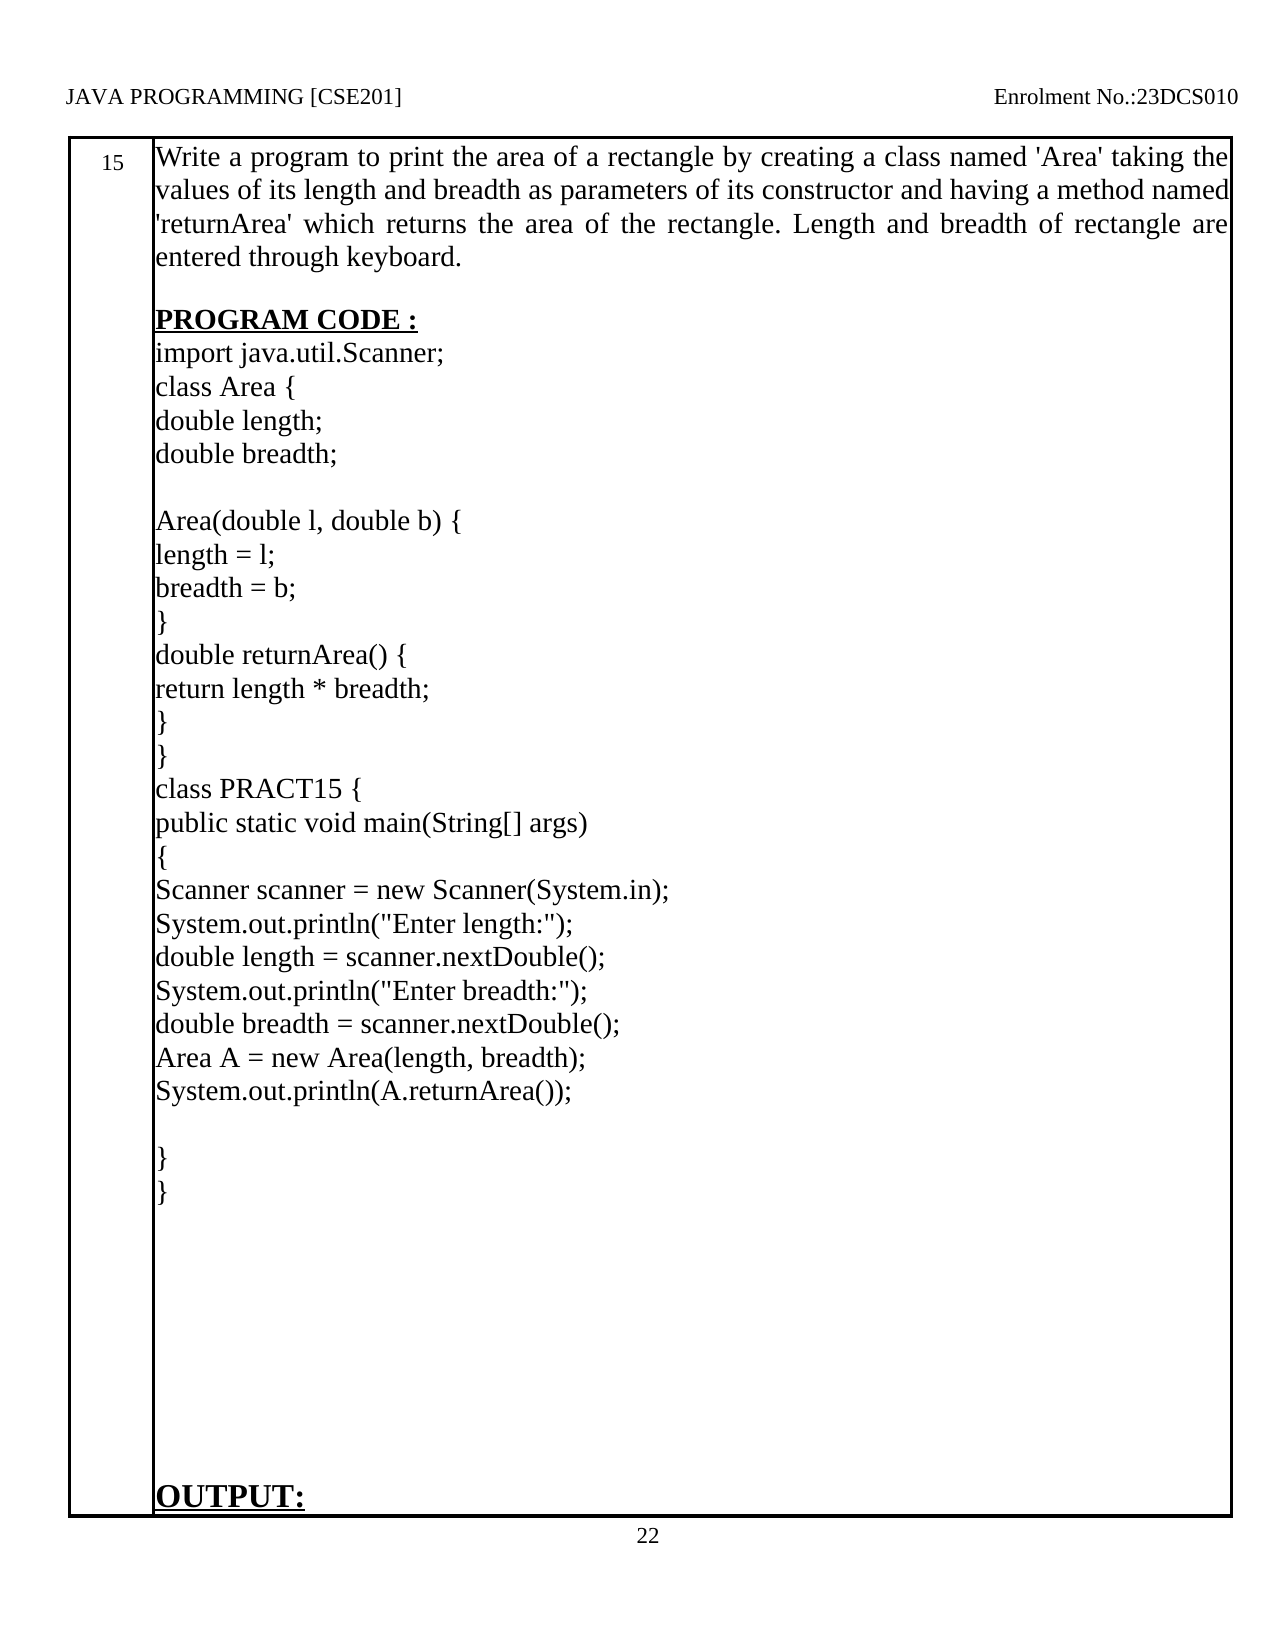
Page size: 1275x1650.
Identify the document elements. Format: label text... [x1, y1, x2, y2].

table_cell 15 [71, 139, 152, 1514]
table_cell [155, 139, 1230, 1514]
